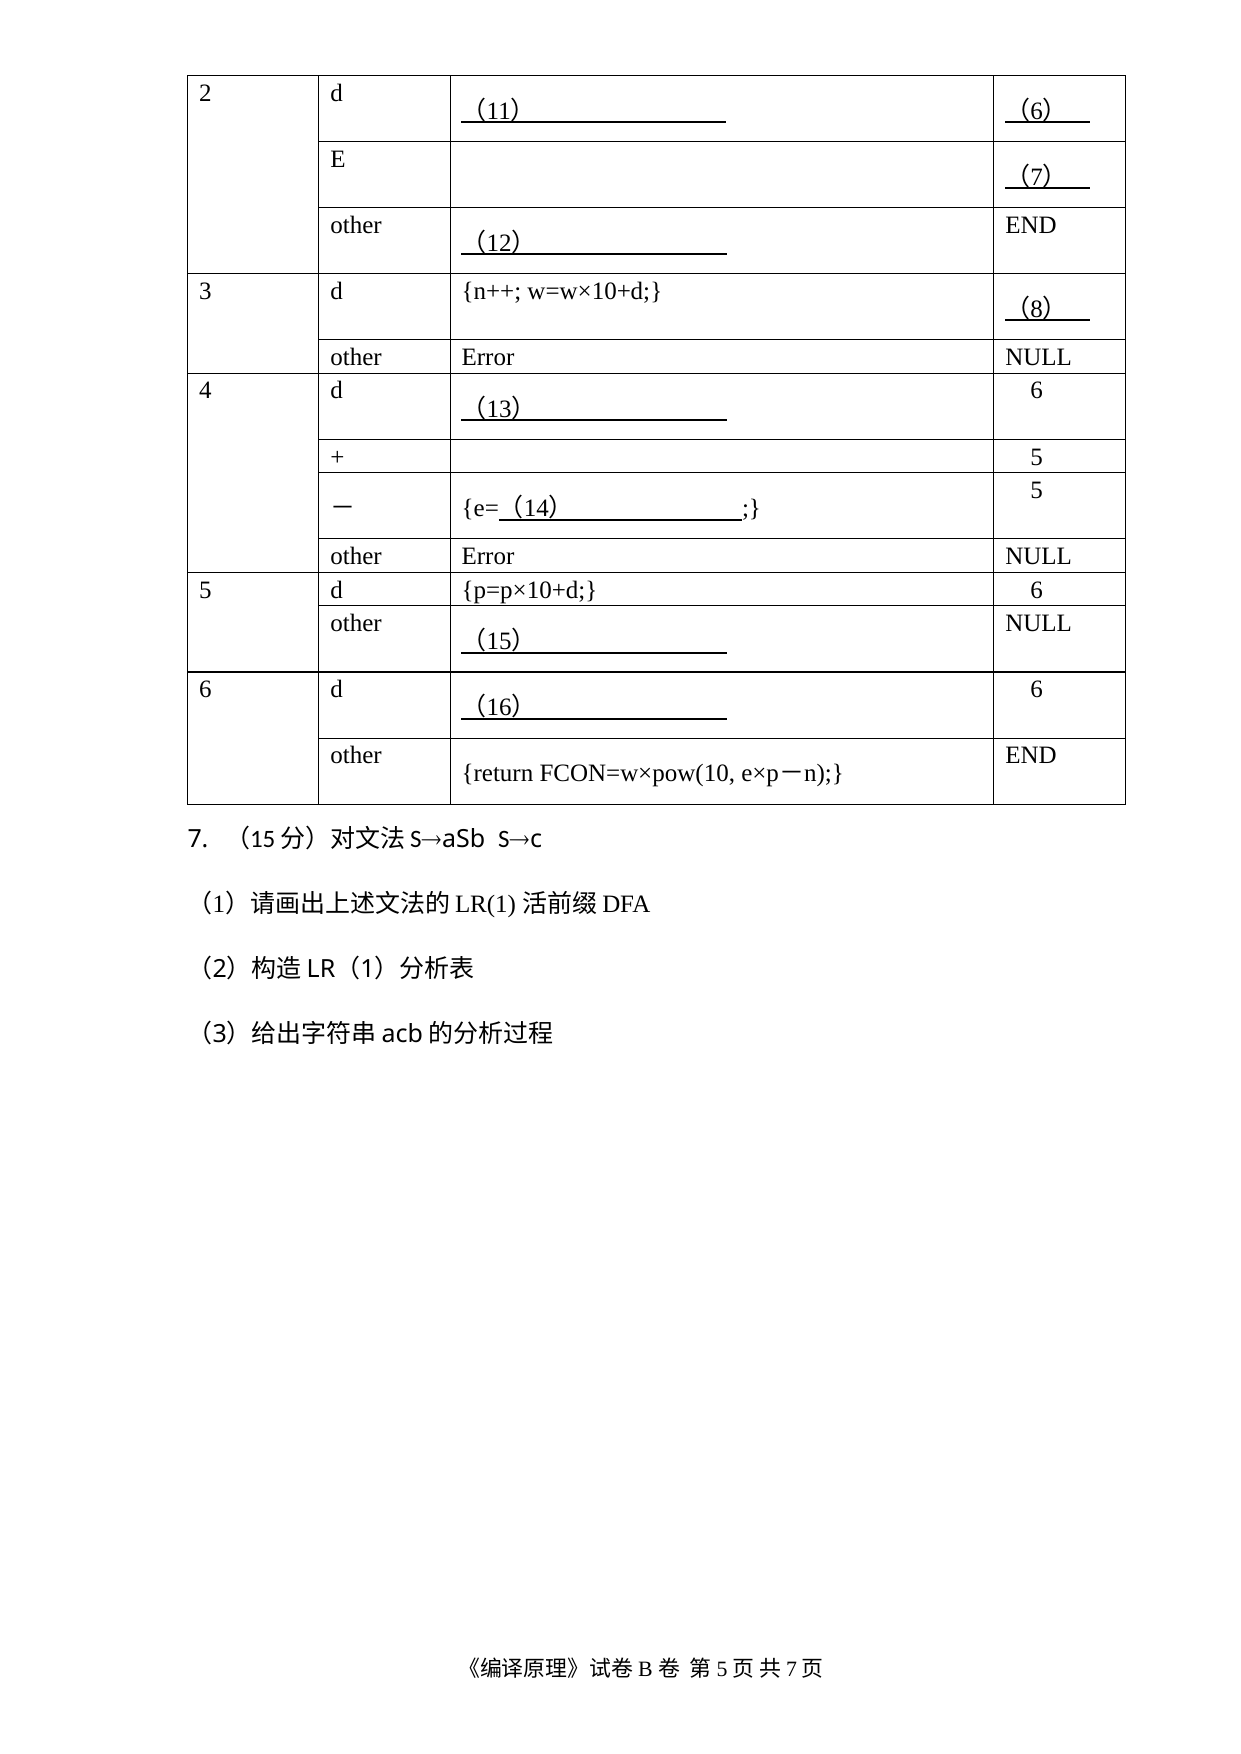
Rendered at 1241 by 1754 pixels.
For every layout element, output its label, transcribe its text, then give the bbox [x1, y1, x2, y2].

table_cell （11） [451, 76, 993, 141]
table_cell {return FCON=w×pow(10, e×p－n);} [451, 739, 993, 803]
table_cell （8） [994, 274, 1125, 339]
table_cell － [319, 473, 450, 538]
table_cell d [319, 76, 450, 141]
list （15分）对文法SaSb Sc [187, 804, 1152, 869]
table_cell 5 [188, 573, 318, 671]
table_cell [451, 142, 993, 207]
table_cell other [319, 208, 450, 273]
text （2）构造LR（1）分析表 [187, 934, 1152, 999]
table_cell {e=（14） ;} [451, 473, 993, 538]
text （3）给出字符串acb的分析过程 [187, 999, 1152, 1064]
table_cell other [319, 739, 450, 803]
table_cell 6 [188, 673, 318, 803]
table_cell other [319, 539, 450, 572]
text （1）请画出上述文法的LR(1) 活前缀DFA [187, 869, 1152, 934]
table_cell END [994, 208, 1125, 273]
table_cell END [994, 739, 1125, 803]
table_cell 5 [994, 473, 1125, 538]
table_cell Error [451, 539, 993, 572]
table_cell （6） [994, 76, 1125, 141]
table_cell 6 [994, 374, 1125, 439]
table_cell 4 [188, 374, 318, 572]
table_cell （12） [451, 208, 993, 273]
table_cell 5 [994, 440, 1125, 472]
table_cell [451, 440, 993, 472]
table_cell d [319, 673, 450, 737]
table_cell （7） [994, 142, 1125, 207]
table_cell {p=p×10+d;} [451, 573, 993, 605]
table_cell other [319, 340, 450, 373]
table_cell d [319, 573, 450, 605]
table_cell 2 [188, 76, 318, 273]
table_cell （15） [451, 606, 993, 671]
table_cell 6 [994, 673, 1125, 737]
table_cell NULL [994, 340, 1125, 373]
table_cell {n++; w=w×10+d;} [451, 274, 993, 339]
table_cell 3 [188, 274, 318, 373]
table_cell E [319, 142, 450, 207]
table_cell NULL [994, 539, 1125, 572]
table_cell other [319, 606, 450, 671]
table_cell d [319, 374, 450, 439]
table_cell Error [451, 340, 993, 373]
table_cell NULL [994, 606, 1125, 671]
table_cell d [319, 274, 450, 339]
table_cell 6 [994, 573, 1125, 605]
table_cell + [319, 440, 450, 472]
table_cell （13） [451, 374, 993, 439]
table_cell （16） [451, 673, 993, 737]
